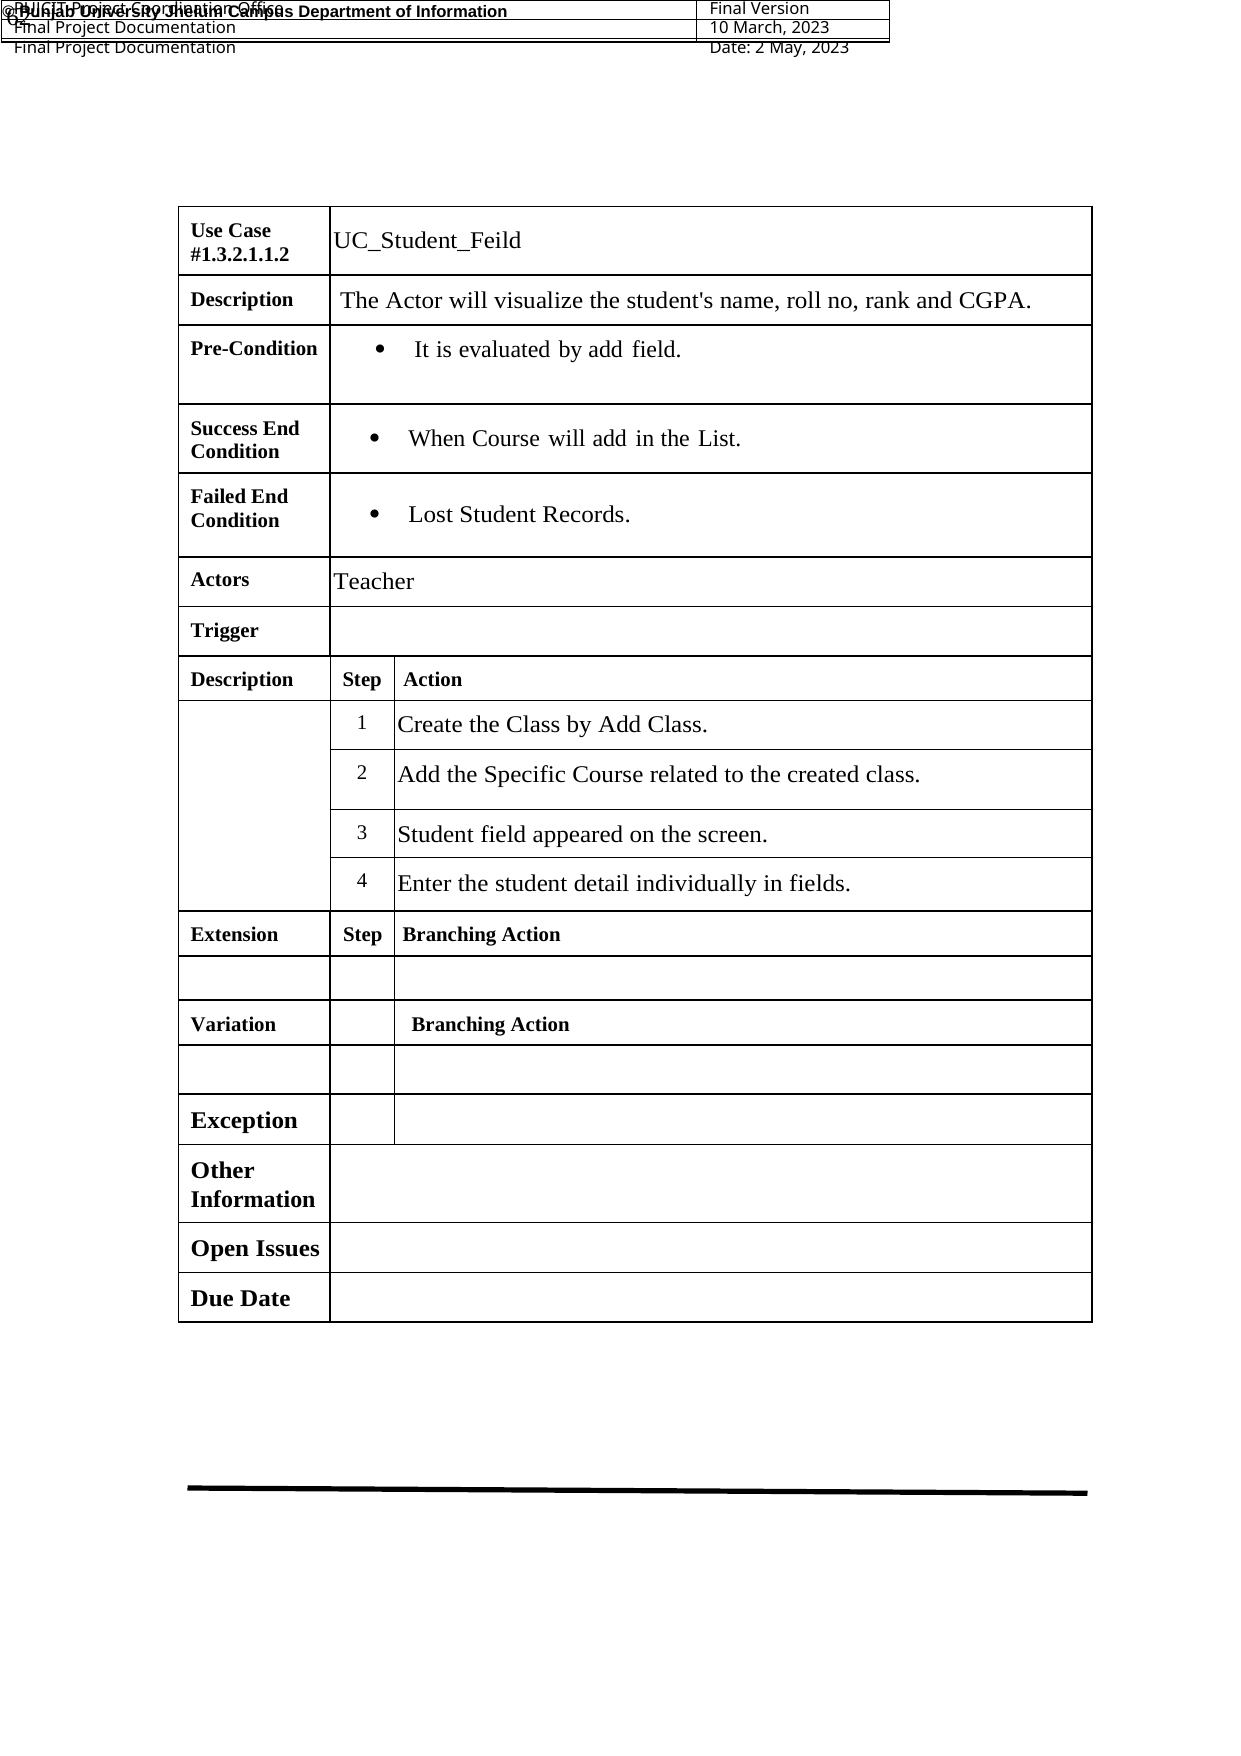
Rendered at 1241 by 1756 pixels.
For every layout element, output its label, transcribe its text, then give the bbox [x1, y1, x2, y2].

table_cell [395, 1095, 1091, 1143]
table_cell Branching Action [395, 912, 1091, 955]
table_cell 4 [331, 858, 394, 910]
table_cell Action [395, 657, 1091, 700]
table_cell Description [179, 276, 329, 324]
table_cell Success End Condition [179, 405, 329, 472]
table_cell [179, 1046, 329, 1093]
table_cell The Actor will visualize the student's name, roll no, rank and CGPA. [331, 276, 1091, 324]
table_cell Branching Action [395, 1001, 1091, 1044]
table_cell Add the Specific Course related to the created class. [395, 750, 1091, 809]
table_cell Lost Student Records. [331, 474, 1091, 556]
table_cell Description [179, 657, 330, 700]
table_cell Actors [179, 558, 329, 606]
table_cell [179, 957, 329, 999]
table_cell [331, 1095, 394, 1143]
table_cell Open Issues [179, 1223, 329, 1271]
table_cell Create the Class by Add Class. [395, 701, 1091, 749]
table_cell Enter the student detail individually in fields. [395, 858, 1091, 910]
table_cell When Course will add in the List. [331, 405, 1091, 472]
table_cell [395, 1046, 1091, 1093]
table_cell Pre-Condition [179, 326, 329, 403]
table_cell Due Date [179, 1273, 329, 1321]
table_cell [331, 1273, 1091, 1321]
table_cell Teacher [331, 558, 1091, 606]
table_cell Other Information [179, 1145, 329, 1221]
table_cell [331, 607, 1091, 655]
table_header UC_Student_Feild [331, 207, 1091, 274]
table_cell Extension [179, 912, 329, 955]
table_cell Exception [179, 1095, 329, 1143]
table_cell [179, 701, 330, 910]
table_cell 3 [331, 810, 394, 857]
table_cell Step [331, 657, 394, 700]
table_cell [331, 1145, 1091, 1221]
table_cell [331, 957, 394, 999]
table_cell Variation [179, 1001, 329, 1044]
table_header Use Case #1.3.2.1.1.2 [179, 207, 329, 274]
table_cell [331, 1223, 1091, 1271]
table_cell Trigger [179, 607, 329, 655]
table_cell 1 [331, 701, 394, 749]
table_cell Failed End Condition [179, 474, 329, 556]
table_cell Student field appeared on the screen. [395, 810, 1091, 857]
table_cell [331, 1046, 394, 1093]
table_cell [331, 1001, 394, 1044]
table_cell 2 [331, 750, 394, 809]
table_cell Step [331, 912, 394, 955]
table_cell It is evaluated by add field. [331, 326, 1091, 403]
table_cell [395, 957, 1091, 999]
